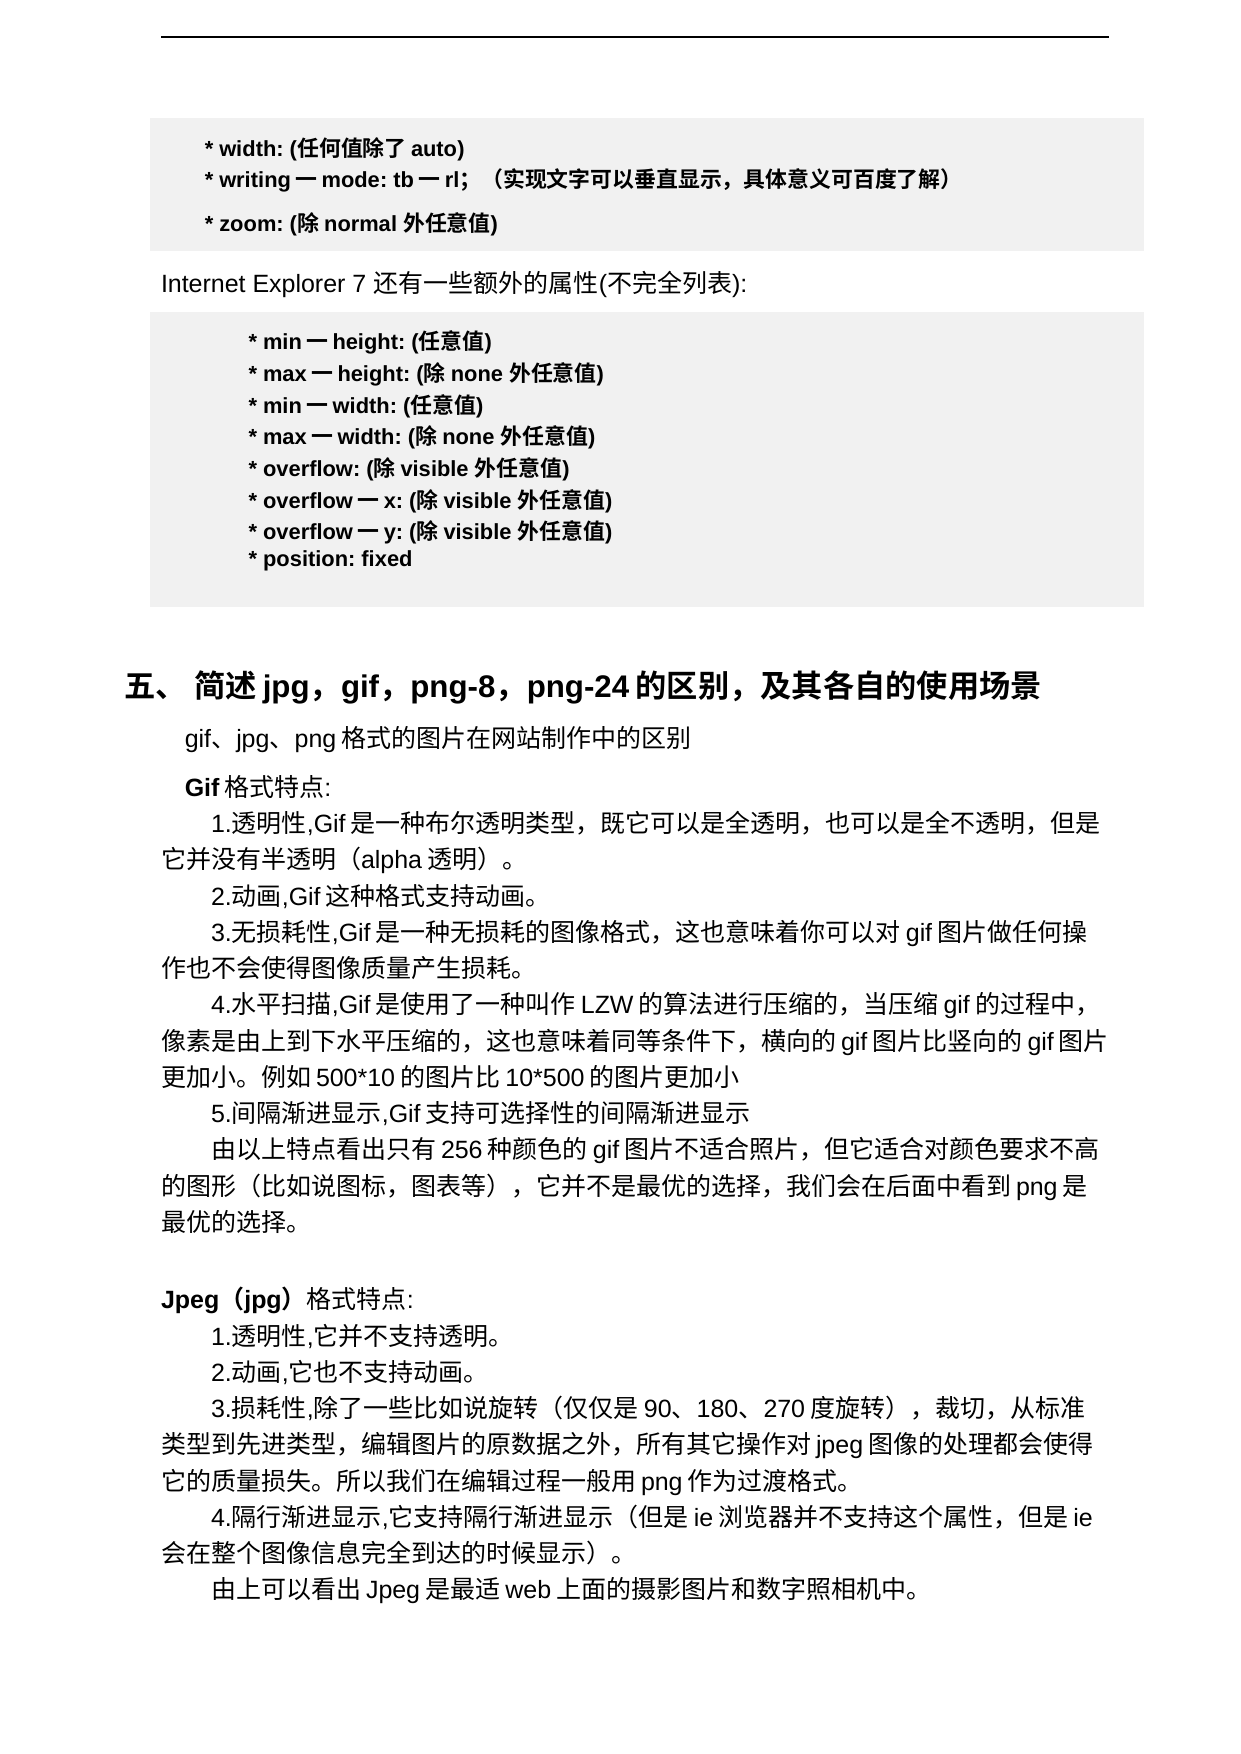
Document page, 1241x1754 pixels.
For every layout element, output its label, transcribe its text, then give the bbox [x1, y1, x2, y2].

table_header * min一height: (任意值) * max一height: (除 none 外任意值) * min一width: (任意值) * max一width: (除 none 外任意值) * overflow: (除 visible 外任意值) * overflow一x: (除 visible 外任意值) * overflow一y: (除 visible 外任意值) * position: fixed [150, 312, 1144, 607]
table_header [150, 118, 1144, 251]
text gif、jpg、png格式的图片在网站制作中的区别 [161, 718, 1109, 755]
text Gif格式特点: 1.透明性,Gif是一种布尔透明类型，既它可以是全透明，也可以是全不透明，但是它并没有半透明（alpha透明）。 2.动画,Gif这种格式支持动画。 3.无损耗性,Gif是一种无损耗的图像格式，这也意味着你可以对gif图片做任何操作也不会使得图像质量产生损耗。 4.水平扫描,Gif是使用了一种叫作LZW的算法进行压缩的，当压缩gif的过程中，像素是由上到下水平压缩的，这也意味着同等条件下，横向的gif图片比竖向的gif图片更加小。例如500*10的图片比10*500的图片更加小 5.间隔渐进显示,Gif支持可选择性的间隔渐进显示 由以上特点看出只有256种颜色的gif图片不适合照片，但它适合对颜色要求不高的图形（比如说图标，图表等），它并不是最优的选择，我们会在后面中看到png是最优的选择。 [161, 767, 1109, 1238]
text Internet Explorer 7 还有一些额外的属性(不完全列表): [161, 263, 1109, 299]
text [161, 1251, 1109, 1606]
text 简述jpg，gif，png-8，png-24的区别，及其各自的使用场景 [112, 661, 1109, 706]
